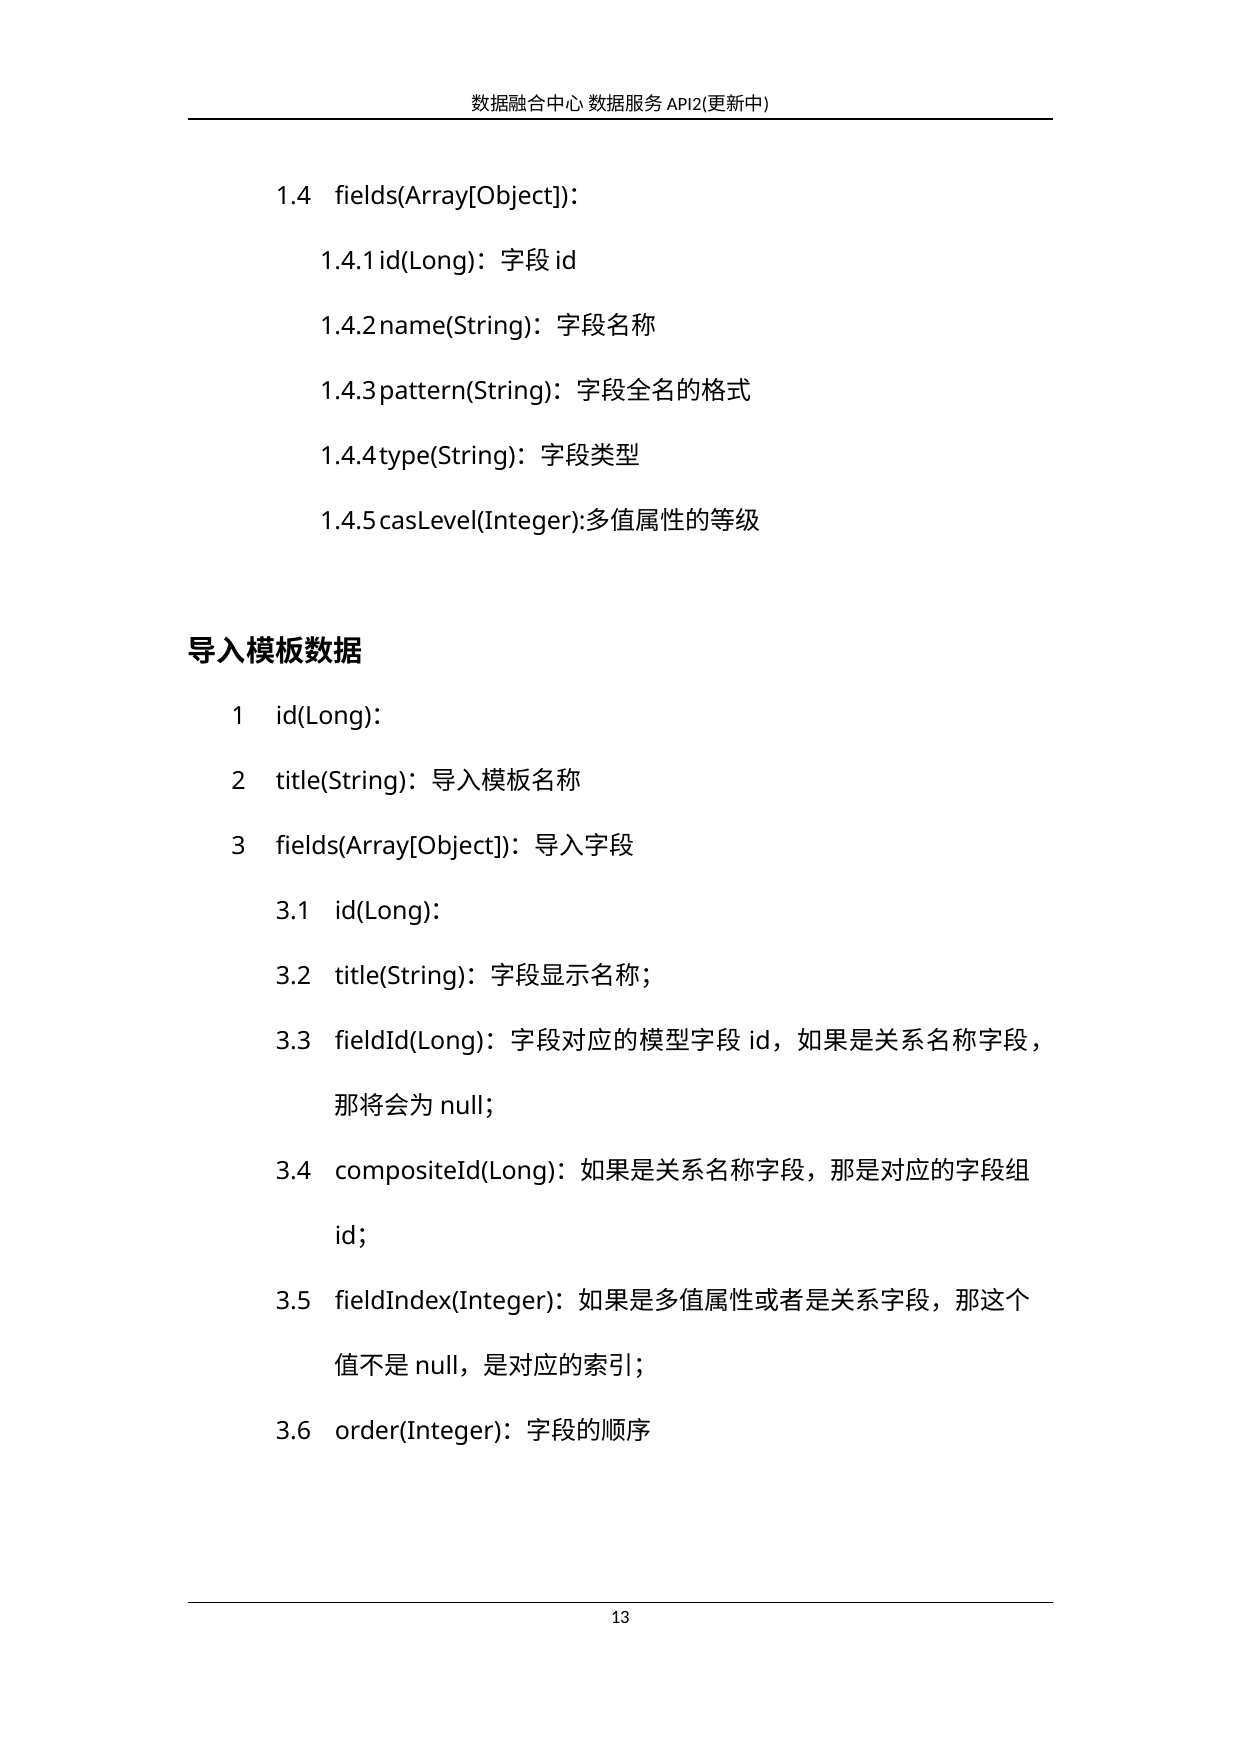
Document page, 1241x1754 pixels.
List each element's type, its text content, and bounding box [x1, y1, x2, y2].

list id(Long)： [231, 681, 1031, 746]
list title(String)：字段显示名称； [276, 941, 1031, 1006]
list pattern(String)：字段全名的格式 [320, 356, 1031, 421]
list fields(Array[Object])：导入字段 [231, 811, 1031, 876]
title 导入模板数据 [187, 616, 1053, 681]
list order(Integer)：字段的顺序 [276, 1396, 1031, 1461]
list id(Long)： [276, 876, 1031, 941]
list title(String)：导入模板名称 [231, 746, 1031, 811]
list compositeId(Long)：如果是关系名称字段，那是对应的字段组id； [276, 1136, 1031, 1266]
list casLevel(Integer):多值属性的等级 [320, 486, 1031, 551]
list type(String)：字段类型 [320, 421, 1031, 486]
list fieldId(Long)：字段对应的模型字段id，如果是关系名称字段，那将会为null； [276, 1006, 1031, 1136]
list id(Long)：字段id [320, 226, 1031, 291]
list fields(Array[Object])： [276, 161, 1031, 226]
list fieldIndex(Integer)：如果是多值属性或者是关系字段，那这个值不是null，是对应的索引； [276, 1266, 1031, 1396]
list name(String)：字段名称 [320, 291, 1031, 356]
